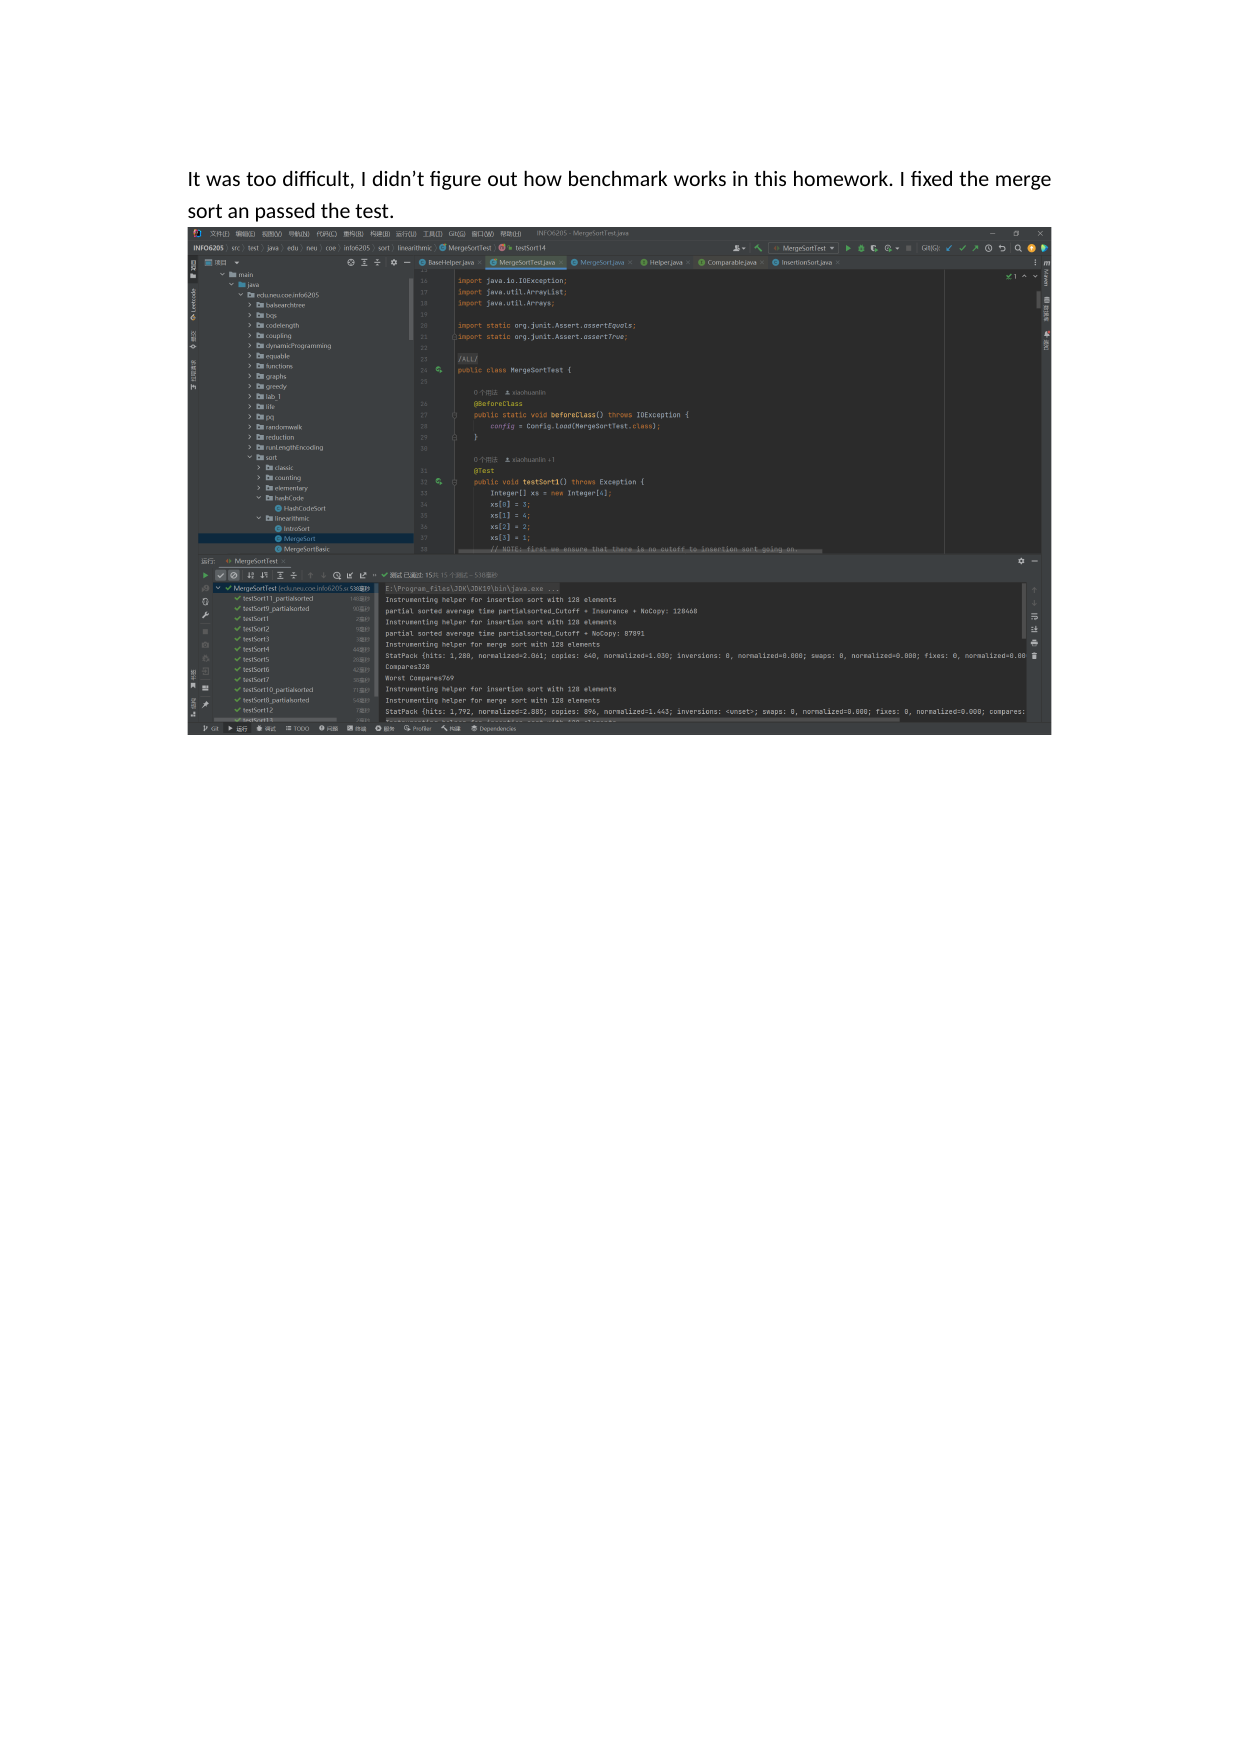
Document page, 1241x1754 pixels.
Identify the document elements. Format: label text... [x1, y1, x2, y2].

text It was too difficult, I didn’t figure out how benchmark works in this homework. I fixed the merge sort an passed the test. [187, 162, 1053, 227]
picture [187, 227, 1052, 735]
